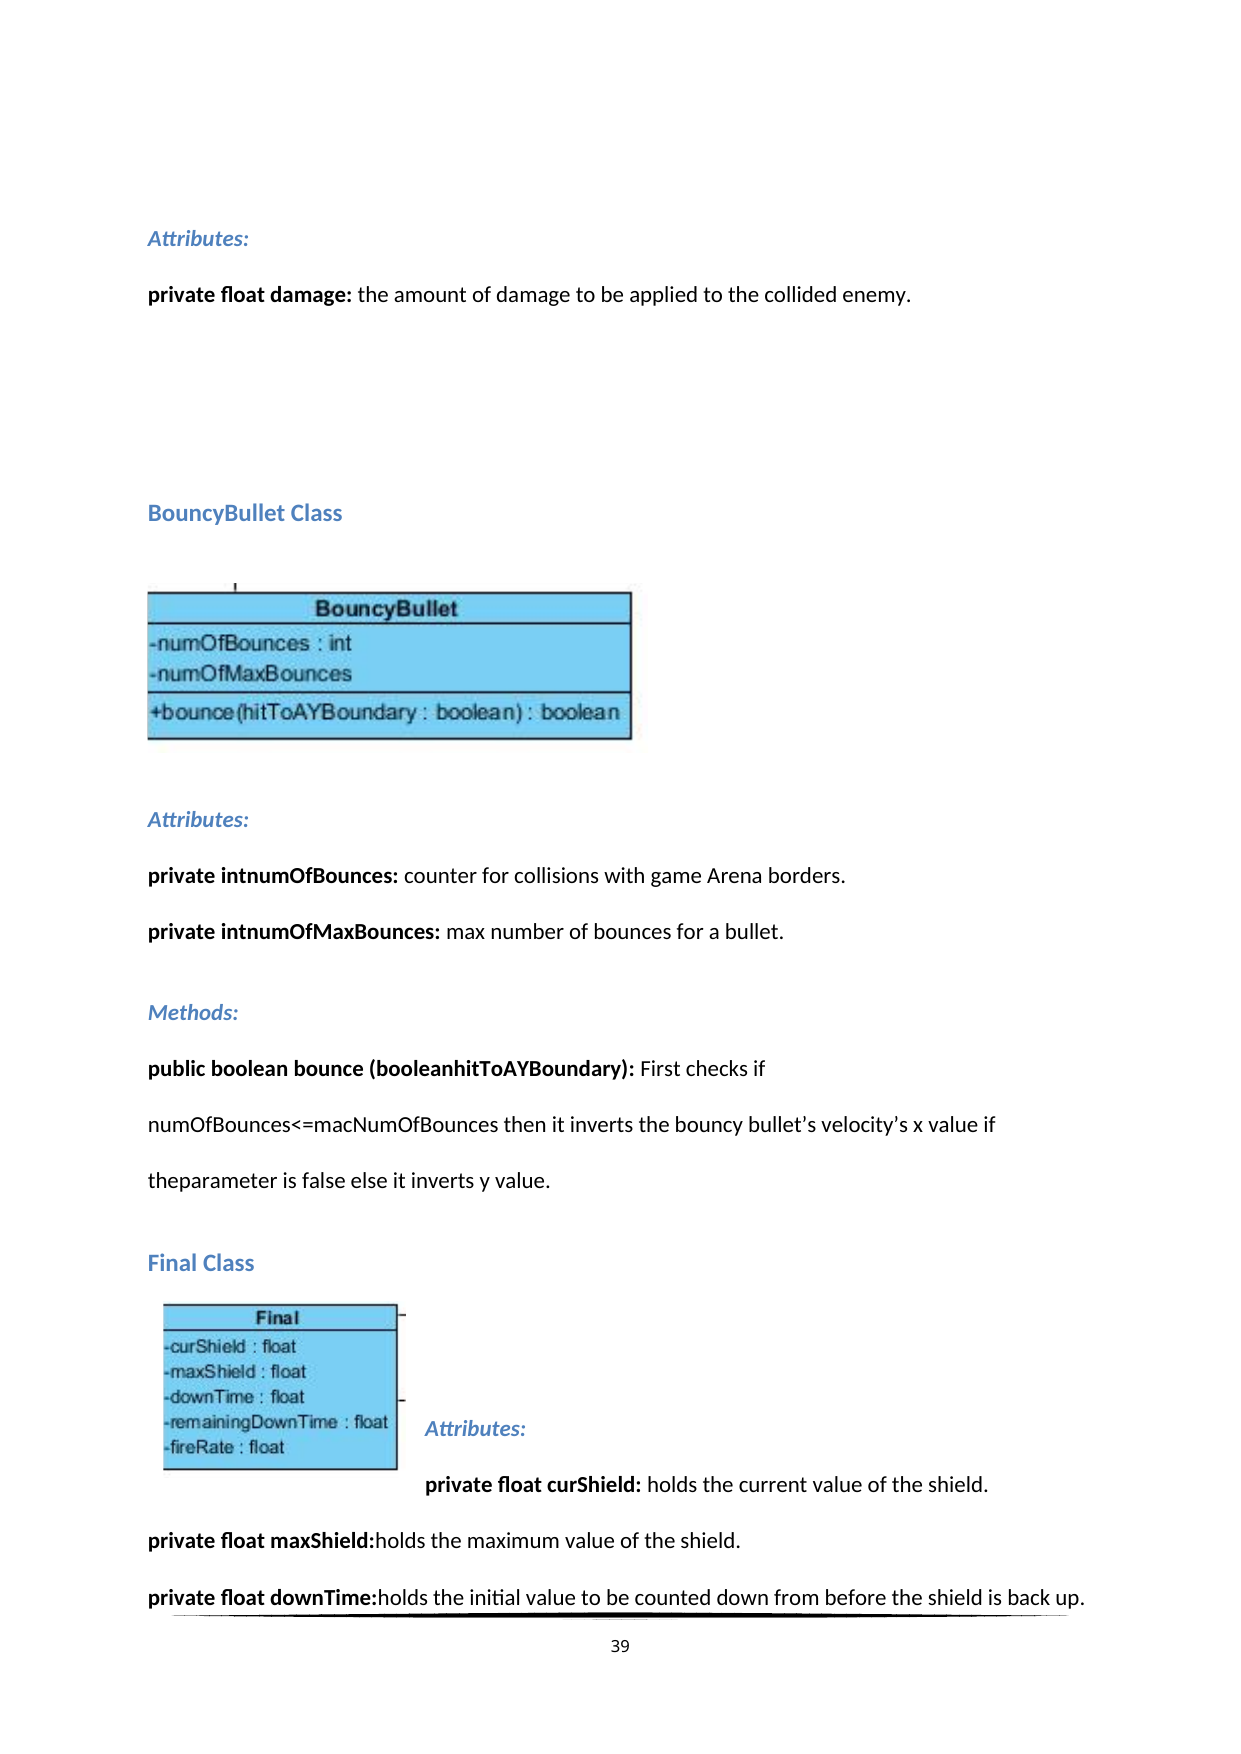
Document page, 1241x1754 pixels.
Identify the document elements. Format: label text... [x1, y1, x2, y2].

picture [163, 1301, 406, 1478]
text Methods: public boolean bounce (booleanhitToAYBoundary): First checks if numOfBounces<=macNumOfBounces then it inverts the bouncy bullet’s velocity’s x value if theparameter is false else it inverts y value. [148, 998, 1093, 1194]
picture [171, 1611, 1069, 1620]
text Attributes: private intnumOfBounces: counter for collisions with game Arena borders. private intnumOfMaxBounces: max number of bounces for a bullet. [148, 805, 1093, 945]
text Final Class [148, 1247, 1093, 1278]
text Attributes: private float damage: the amount of damage to be applied to the collided enemy. [148, 224, 1093, 308]
text BouncyBullet Class [148, 498, 1093, 528]
picture [147, 583, 649, 753]
